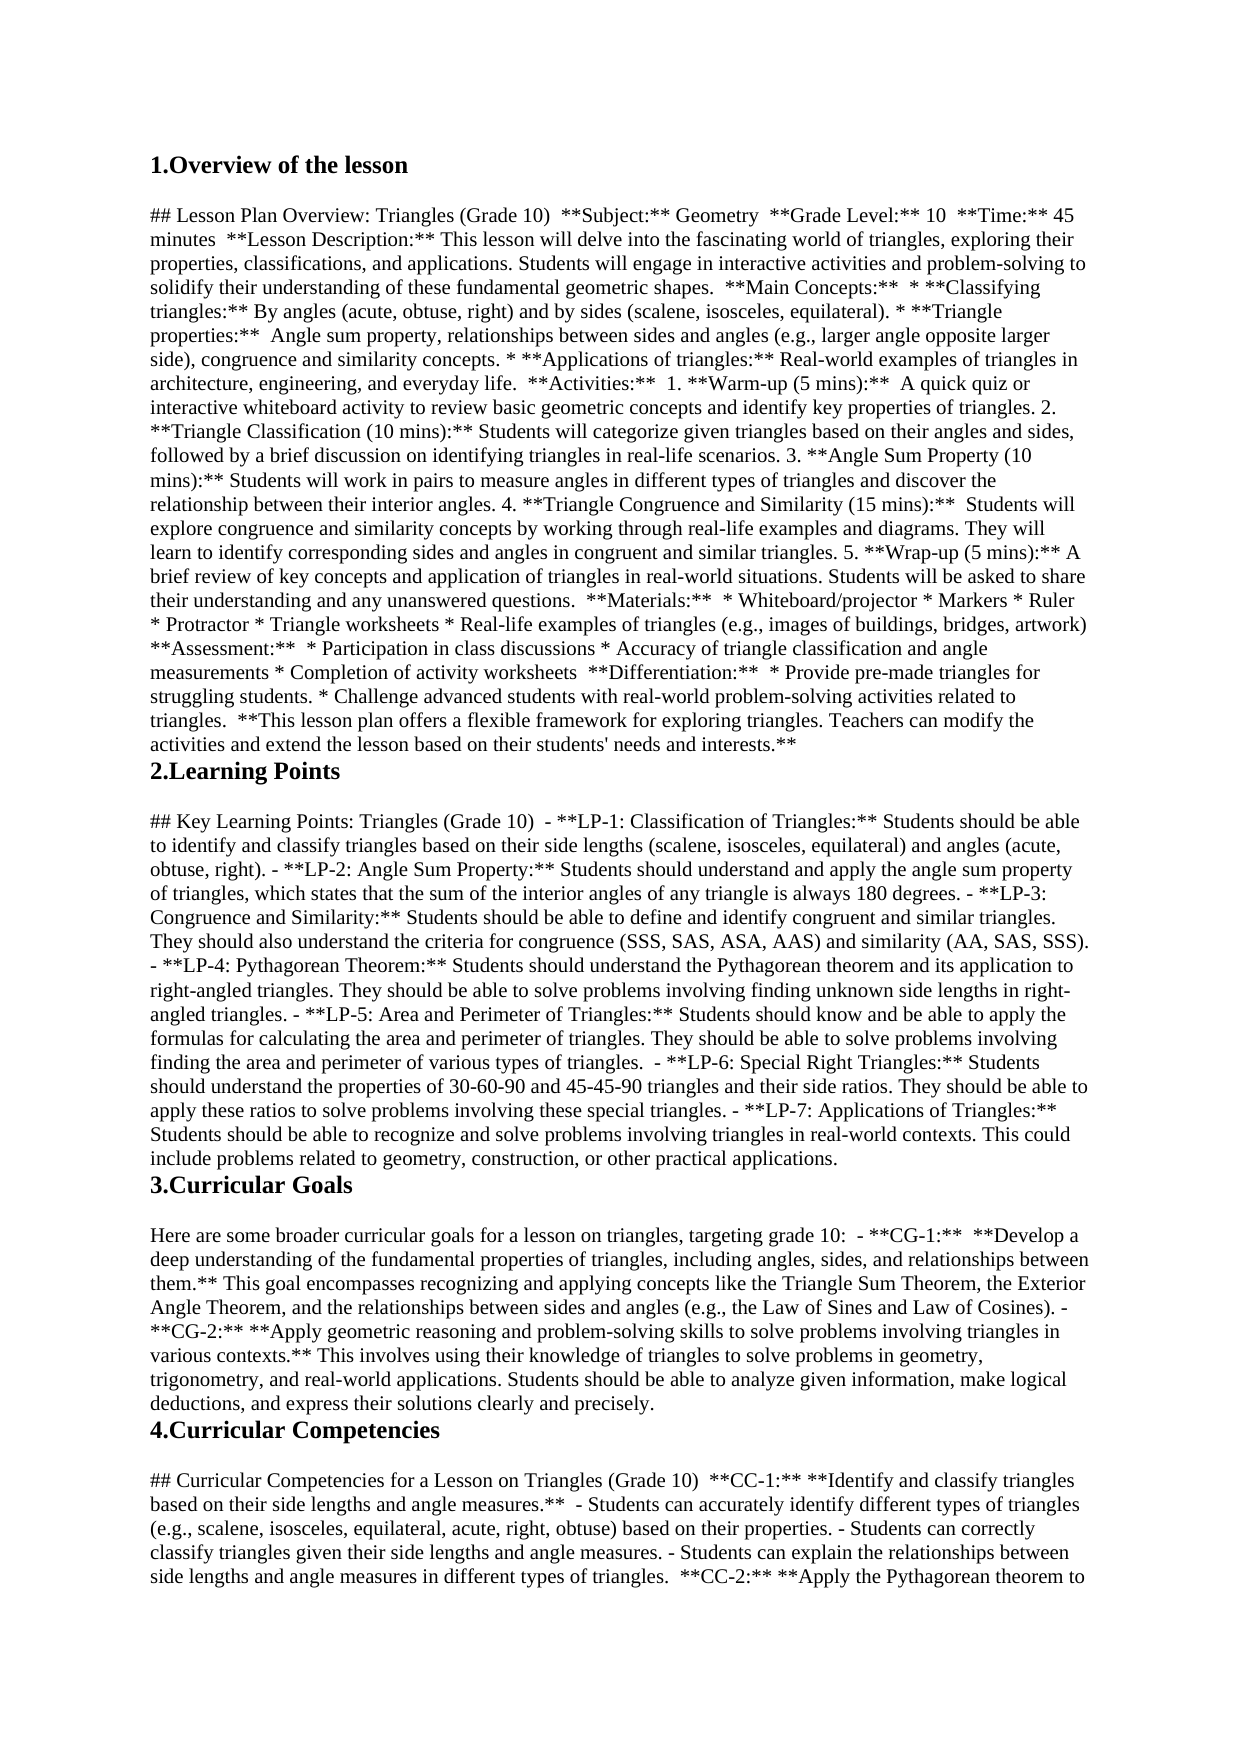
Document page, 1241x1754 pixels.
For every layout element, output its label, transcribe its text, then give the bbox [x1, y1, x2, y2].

text ## Lesson Plan Overview: Triangles (Grade 10) **Subject:** Geometry **Grade Level:** 10 **Time:** 45 minutes **Lesson Description:** This lesson will delve into the fascinating world of triangles, exploring their properties, classifications, and applications. Students will engage in interactive activities and problem-solving to solidify their understanding of these fundamental geometric shapes. **Main Concepts:** * **Classifying triangles:** By angles (acute, obtuse, right) and by sides (scalene, isosceles, equilateral). * **Triangle properties:** Angle sum property, relationships between sides and angles (e.g., larger angle opposite larger side), congruence and similarity concepts. * **Applications of triangles:** Real-world examples of triangles in architecture, engineering, and everyday life. **Activities:** 1. **Warm-up (5 mins):** A quick quiz or interactive whiteboard activity to review basic geometric concepts and identify key properties of triangles. 2. **Triangle Classification (10 mins):** Students will categorize given triangles based on their angles and sides, followed by a brief discussion on identifying triangles in real-life scenarios. 3. **Angle Sum Property (10 mins):** Students will work in pairs to measure angles in different types of triangles and discover the relationship between their interior angles. 4. **Triangle Congruence and Similarity (15 mins):** Students will explore congruence and similarity concepts by working through real-life examples and diagrams. They will learn to identify corresponding sides and angles in congruent and similar triangles. 5. **Wrap-up (5 mins):** A brief review of key concepts and application of triangles in real-world situations. Students will be asked to share their understanding and any unanswered questions. **Materials:** * Whiteboard/projector * Markers * Ruler * Protractor * Triangle worksheets * Real-life examples of triangles (e.g., images of buildings, bridges, artwork) **Assessment:** * Participation in class discussions * Accuracy of triangle classification and angle measurements * Completion of activity worksheets **Differentiation:** * Provide pre-made triangles for struggling students. * Challenge advanced students with real-world problem-solving activities related to triangles. **This lesson plan offers a flexible framework for exploring triangles. Teachers can modify the activities and extend the lesson based on their students' needs and interests.** [150, 179, 1090, 756]
text 1.Overview of the lesson [150, 150, 1090, 179]
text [150, 1444, 1090, 1588]
text 2.Learning Points [150, 756, 1090, 785]
text ## Key Learning Points: Triangles (Grade 10) - **LP-1: Classification of Triangles:** Students should be able to identify and classify triangles based on their side lengths (scalene, isosceles, equilateral) and angles (acute, obtuse, right). - **LP-2: Angle Sum Property:** Students should understand and apply the angle sum property of triangles, which states that the sum of the interior angles of any triangle is always 180 degrees. - **LP-3: Congruence and Similarity:** Students should be able to define and identify congruent and similar triangles. They should also understand the criteria for congruence (SSS, SAS, ASA, AAS) and similarity (AA, SAS, SSS). - **LP-4: Pythagorean Theorem:** Students should understand the Pythagorean theorem and its application to right-angled triangles. They should be able to solve problems involving finding unknown side lengths in right-angled triangles. - **LP-5: Area and Perimeter of Triangles:** Students should know and be able to apply the formulas for calculating the area and perimeter of triangles. They should be able to solve problems involving finding the area and perimeter of various types of triangles. - **LP-6: Special Right Triangles:** Students should understand the properties of 30-60-90 and 45-45-90 triangles and their side ratios. They should be able to apply these ratios to solve problems involving these special triangles. - **LP-7: Applications of Triangles:** Students should be able to recognize and solve problems involving triangles in real-world contexts. This could include problems related to geometry, construction, or other practical applications. [150, 785, 1090, 1170]
text 3.Curricular Goals [150, 1170, 1090, 1199]
text Here are some broader curricular goals for a lesson on triangles, targeting grade 10: - **CG-1:** **Develop a deep understanding of the fundamental properties of triangles, including angles, sides, and relationships between them.** This goal encompasses recognizing and applying concepts like the Triangle Sum Theorem, the Exterior Angle Theorem, and the relationships between sides and angles (e.g., the Law of Sines and Law of Cosines). - **CG-2:** **Apply geometric reasoning and problem-solving skills to solve problems involving triangles in various contexts.** This involves using their knowledge of triangles to solve problems in geometry, trigonometry, and real-world applications. Students should be able to analyze given information, make logical deductions, and express their solutions clearly and precisely. [150, 1199, 1090, 1415]
text 4.Curricular Competencies [150, 1415, 1090, 1444]
